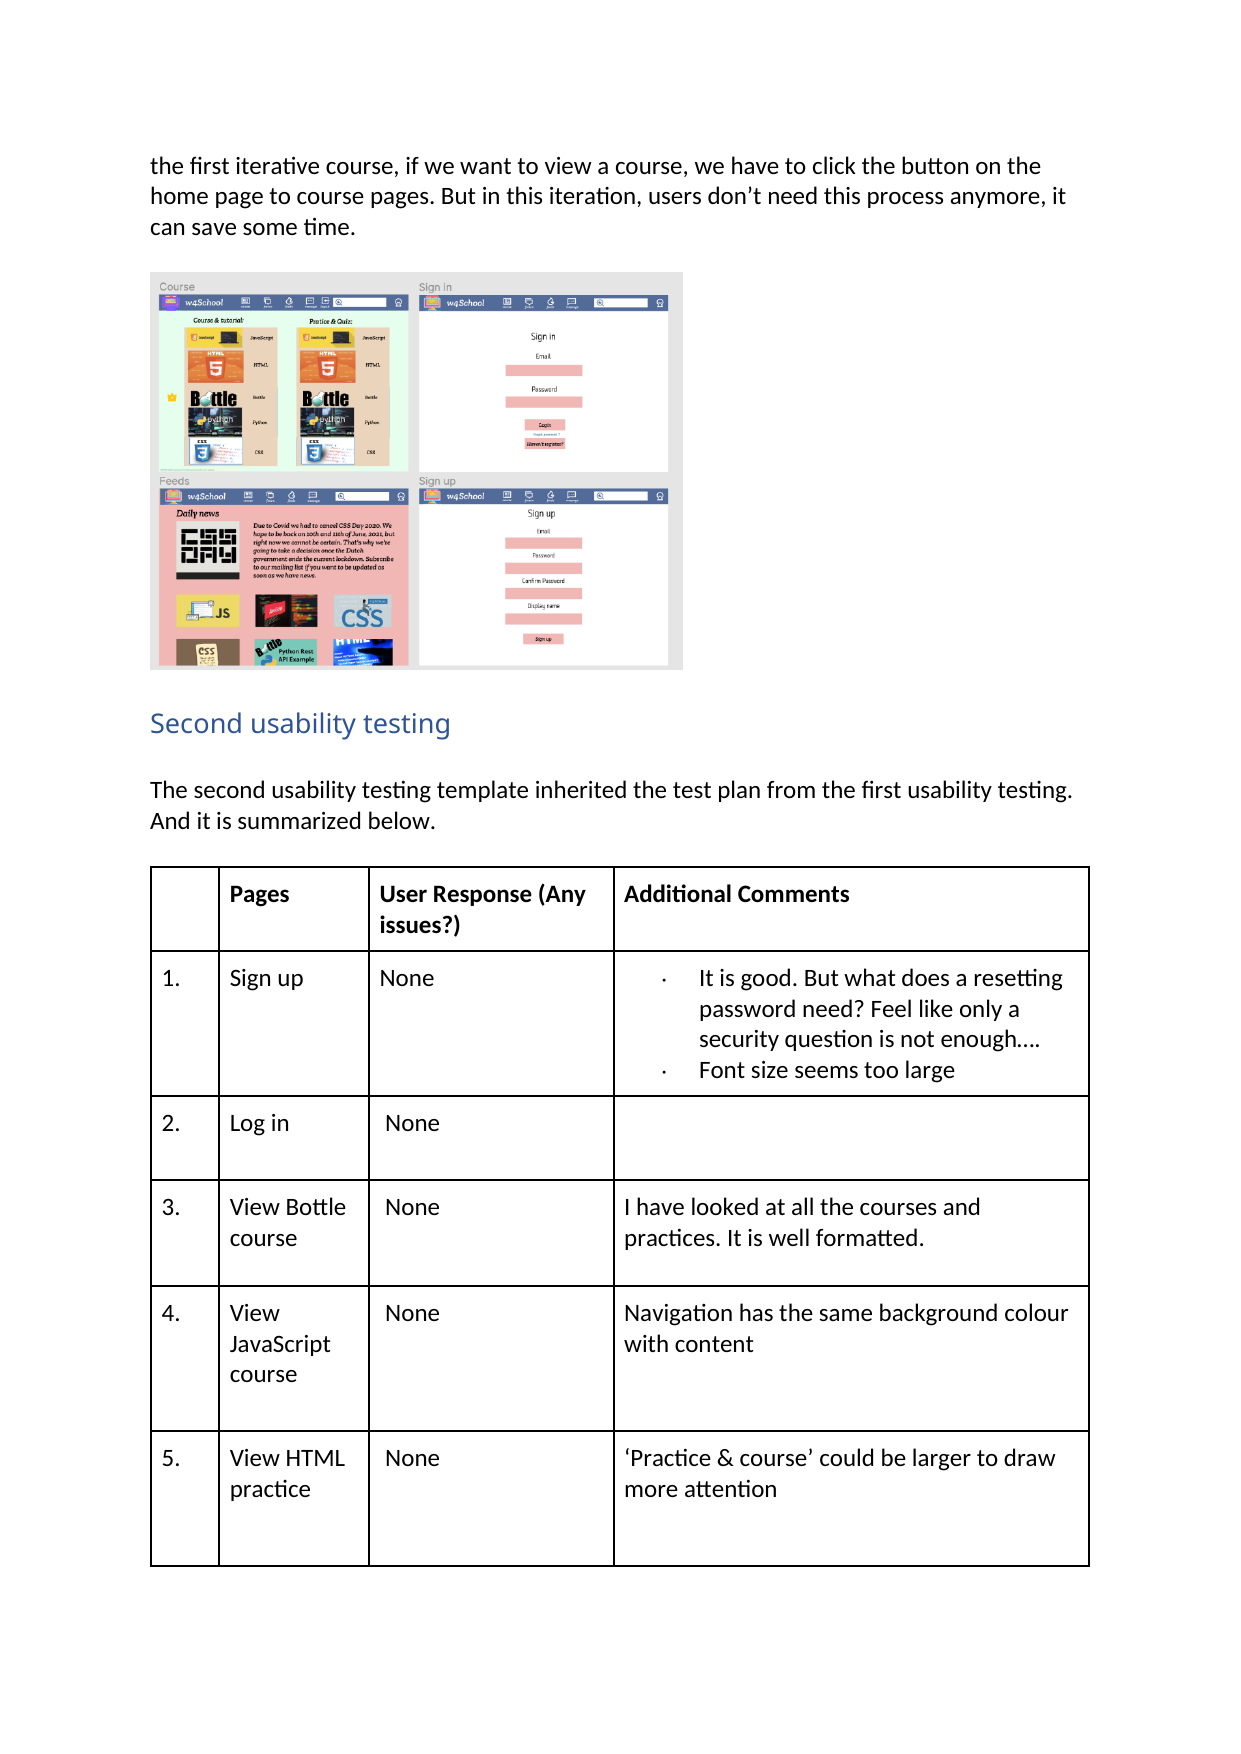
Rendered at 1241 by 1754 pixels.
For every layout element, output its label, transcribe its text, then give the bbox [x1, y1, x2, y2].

table_cell ‘Practice & course’ could be larger to draw more attention [615, 1432, 1088, 1564]
picture [150, 272, 683, 670]
table_cell View JavaScript course [220, 1287, 368, 1430]
table_cell Sign up [220, 952, 368, 1095]
table_header [152, 868, 218, 950]
table_cell 2. [152, 1097, 218, 1179]
table_cell 5. [152, 1432, 218, 1564]
table_cell None [370, 1287, 613, 1430]
table_cell None [370, 1432, 613, 1564]
table_header Pages [220, 868, 368, 950]
table_cell 4. [152, 1287, 218, 1430]
table_header Additional Comments [615, 868, 1088, 950]
table_cell 3. [152, 1181, 218, 1285]
text The second usability testing template inherited the test plan from the first usability testing. And it is summarized below. [150, 774, 1090, 835]
table_cell None [370, 1097, 613, 1179]
table_cell View HTML practice [220, 1432, 368, 1564]
table_header User Response (Any issues?) [370, 868, 613, 950]
table_cell [615, 1097, 1088, 1179]
table_cell 1. [152, 952, 218, 1095]
subtitle Second usability testing [150, 704, 1090, 741]
table_cell · It is good. But what does a resetting password need? Feel like only a security question is not enough…. · Font size seems too large [615, 952, 1088, 1095]
table_cell I have looked at all the courses and practices. It is well formatted. [615, 1181, 1088, 1285]
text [150, 150, 1090, 242]
table_cell None [370, 1181, 613, 1285]
table_cell Log in [220, 1097, 368, 1179]
table_cell None [370, 952, 613, 1095]
table_cell View Bottle course [220, 1181, 368, 1285]
table_cell Navigation has the same background colour with content [615, 1287, 1088, 1430]
